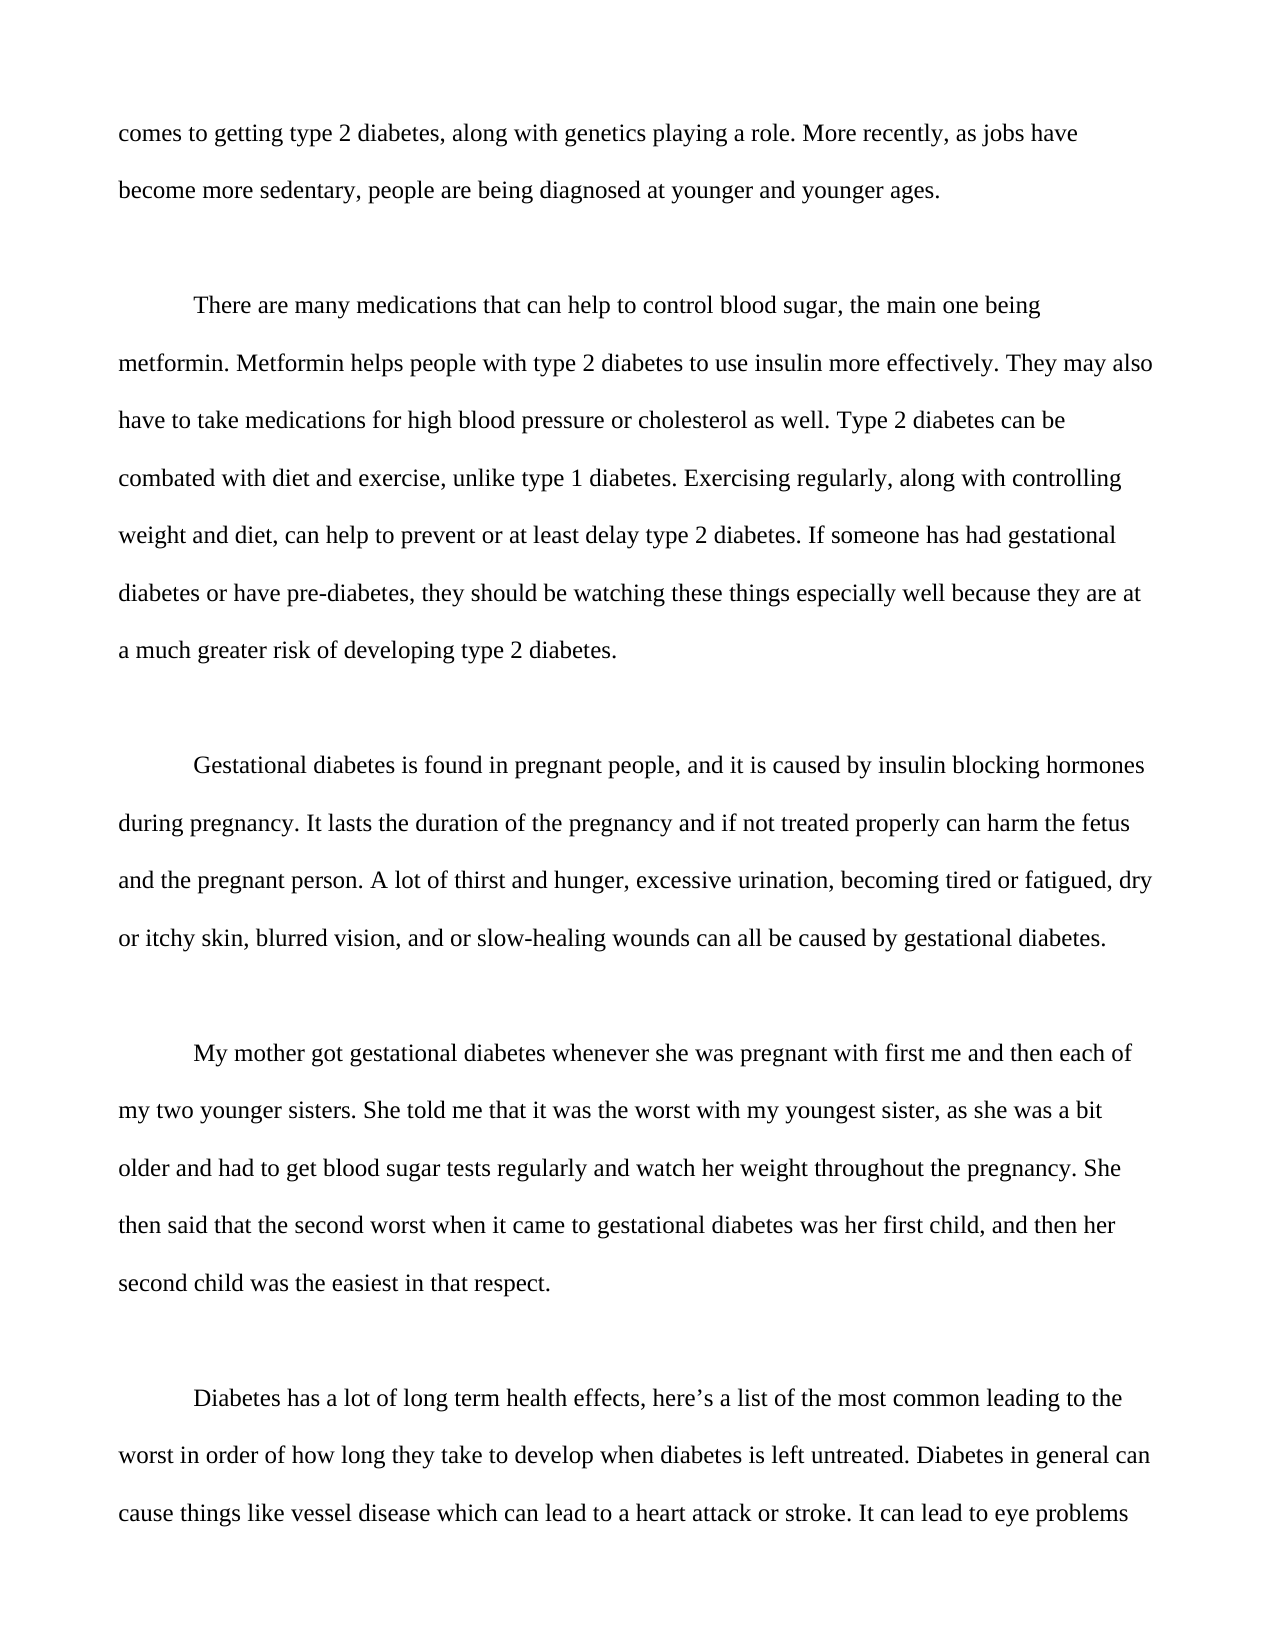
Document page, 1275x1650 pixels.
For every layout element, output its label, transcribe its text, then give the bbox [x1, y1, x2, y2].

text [118, 1383, 1157, 1527]
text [118, 118, 1157, 204]
text There are many medications that can help to control blood sugar, the main one being metformin. Metformin helps people with type 2 diabetes to use insulin more effectively. They may also have to take medications for high blood pressure or cholesterol as well. Type 2 diabetes can be combated with diet and exercise, unlike type 1 diabetes. Exercising regularly, along with controlling weight and diet, can help to prevent or at least delay type 2 diabetes. If someone has had gestational diabetes or have pre-diabetes, they should be watching these things especially well because they are at a much greater risk of developing type 2 diabetes. [118, 291, 1157, 664]
text Gestational diabetes is found in pregnant people, and it is caused by insulin blocking hormones during pregnancy. It lasts the duration of the pregnancy and if not treated properly can harm the fetus and the pregnant person. A lot of thirst and hunger, excessive urination, becoming tired or fatigued, dry or itchy skin, blurred vision, and or slow-healing wounds can all be caused by gestational diabetes. [118, 751, 1157, 952]
text My mother got gestational diabetes whenever she was pregnant with first me and then each of my two younger sisters. She told me that it was the worst with my youngest sister, as she was a bit older and had to get blood sugar tests regularly and watch her weight throughout the pregnancy. She then said that the second worst when it came to gestational diabetes was her first child, and then her second child was the easiest in that respect. [118, 1038, 1157, 1297]
